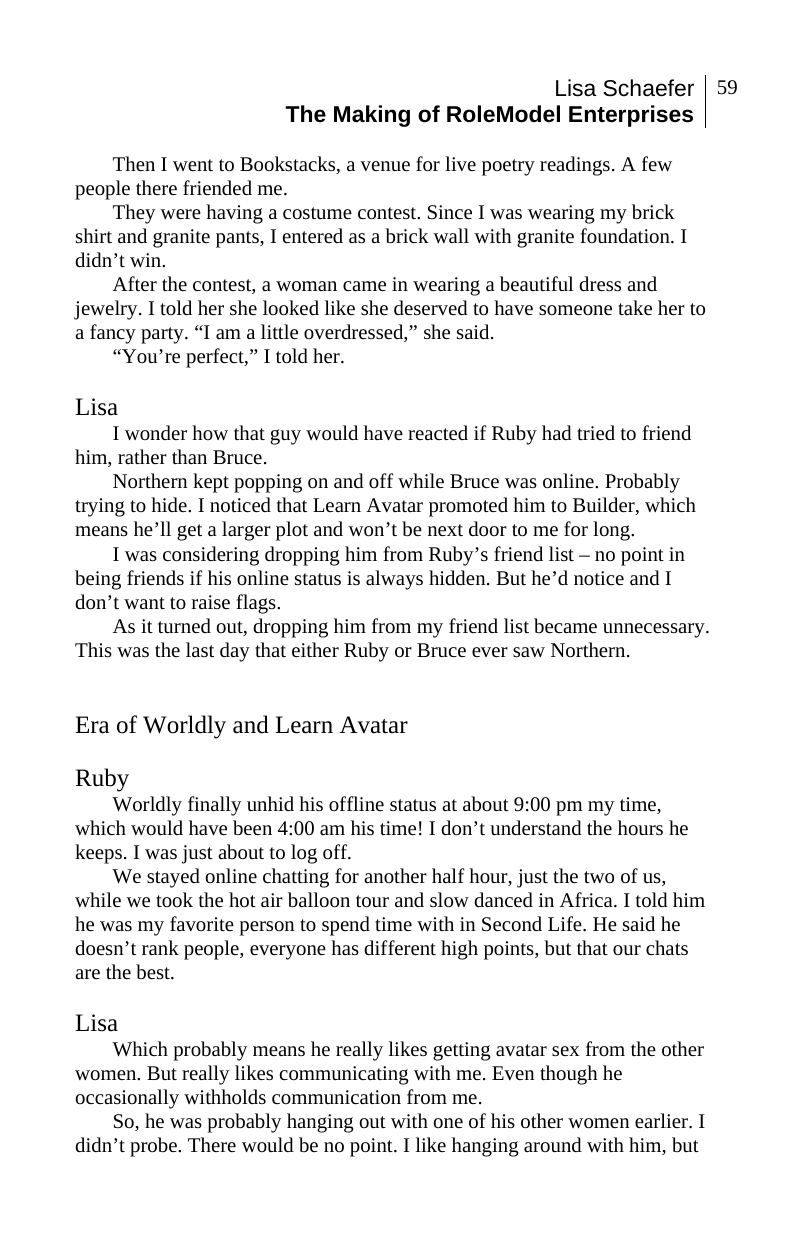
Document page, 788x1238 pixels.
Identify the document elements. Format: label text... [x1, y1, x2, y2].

text As it turned out, dropping him from my friend list became unnecessary. This was the last day that either Ruby or Bruce ever saw Northern. [75, 614, 712, 662]
text Which probably means he really likes getting avatar sex from the other women. But really likes communicating with me. Even though he occasionally withholds communication from me. [75, 1037, 712, 1109]
text Northern kept popping on and off while Bruce was online. Probably trying to hide. I noticed that Learn Avatar promoted him to Builder, which means he’ll get a larger plot and won’t be next door to me for long. [75, 469, 712, 541]
subtitle Lisa [75, 1008, 712, 1037]
text I wonder how that guy would have reacted if Ruby had tried to friend him, rather than Bruce. [75, 421, 712, 469]
subtitle Era of Worldly and Learn Avatar [75, 710, 712, 739]
text After the contest, a woman came in wearing a beautiful dress and jewelry. I told her she looked like she deserved to have someone take her to a fancy party. “I am a little overdressed,” she said. [75, 272, 712, 344]
text They were having a costume contest. Since I was wearing my brick shirt and granite pants, I entered as a brick wall with granite foundation. I didn’t win. [75, 200, 712, 272]
subtitle Ruby [75, 763, 712, 791]
text Then I went to Bookstacks, a venue for live poetry readings. A few people there friended me. [75, 152, 712, 200]
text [75, 1109, 712, 1157]
text Worldly finally unhid his offline status at about 9:00 pm my time, which would have been 4:00 am his time! I don’t understand the hours he keeps. I was just about to log off. [75, 791, 712, 864]
text I was considering dropping him from Ruby’s friend list – no point in being friends if his online status is always hidden. But he’d notice and I don’t want to raise flags. [75, 541, 712, 614]
text “You’re perfect,” I told her. [75, 344, 712, 368]
text We stayed online chatting for another half hour, just the two of us, while we took the hot air balloon tour and slow danced in Africa. I told him he was my favorite person to spend time with in Second Life. He said he doesn’t rank people, everyone has different high points, but that our chats are the best. [75, 864, 712, 984]
subtitle Lisa [75, 392, 712, 421]
